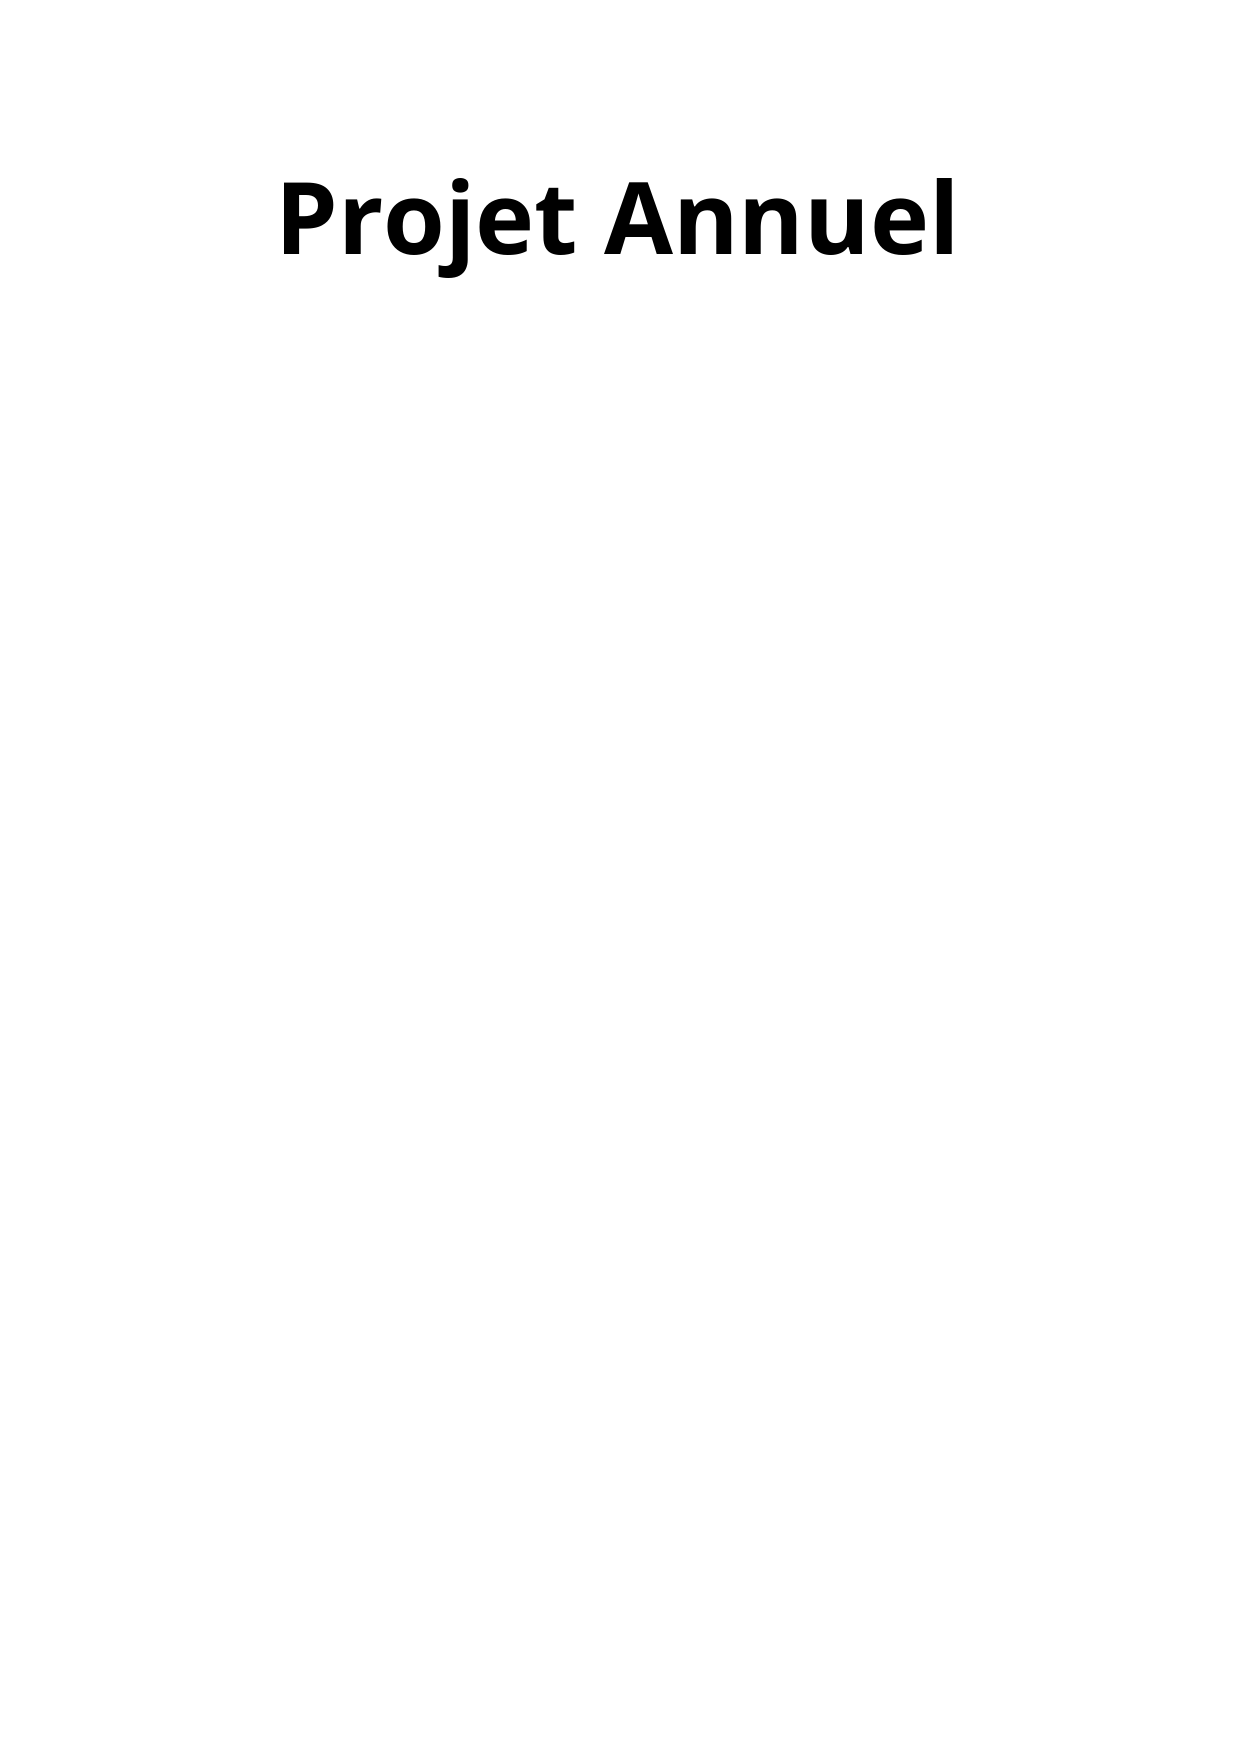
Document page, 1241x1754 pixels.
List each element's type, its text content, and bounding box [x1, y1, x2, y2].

text Projet Annuel [148, 148, 1087, 284]
